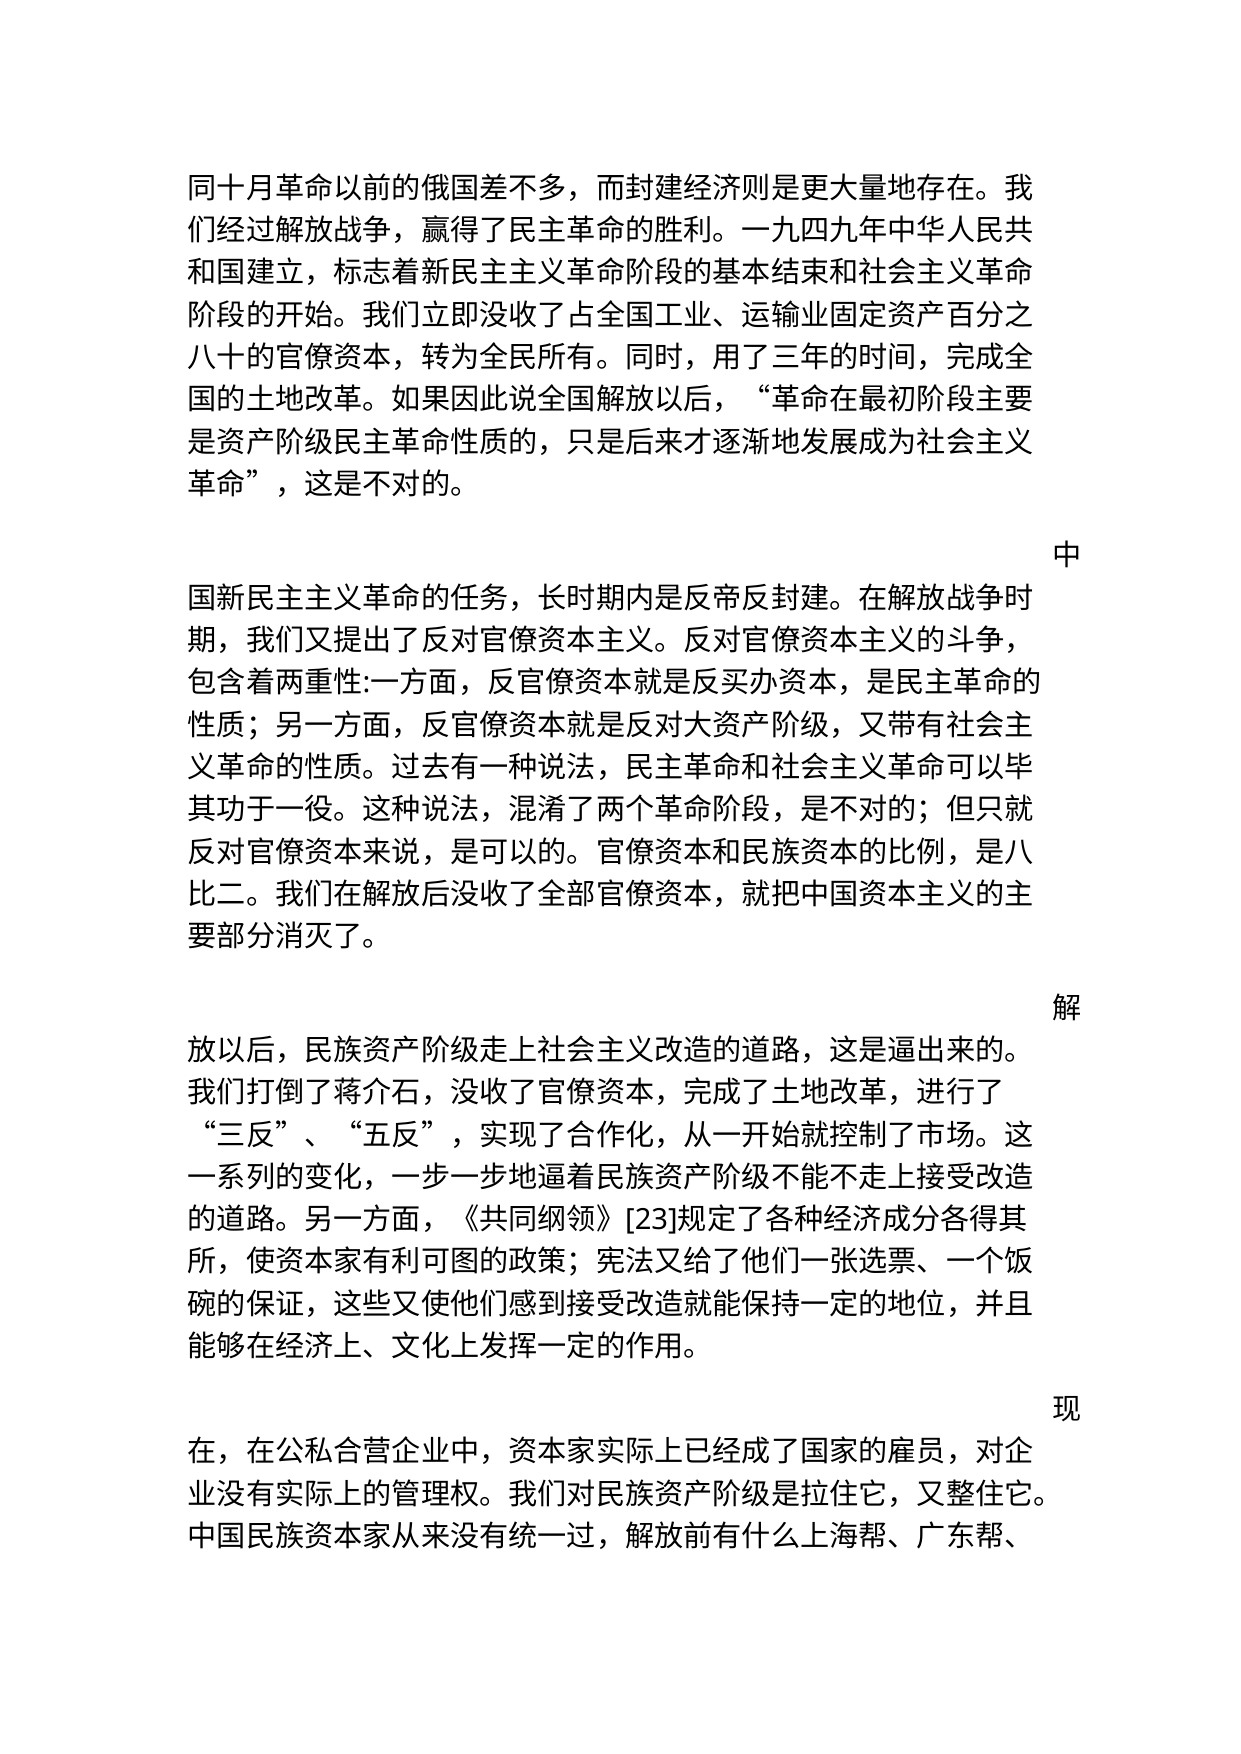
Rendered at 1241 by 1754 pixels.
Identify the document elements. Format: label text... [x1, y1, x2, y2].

text 解放以后，民族资产阶级走上社会主义改造的道路，这是逼出来的。我们打倒了蒋介石，没收了官僚资本，完成了土地改革，进行了“三反”、“五反”，实现了合作化，从一开始就控制了市场。这一系列的变化，一步一步地逼着民族资产阶级不能不走上接受改造的道路。另一方面，《共同纲领》[23]规定了各种经济成分各得其所，使资本家有利可图的政策；宪法又给了他们一张选票、一个饭碗的保证，这些又使他们感到接受改造就能保持一定的地位，并且能够在经济上、文化上发挥一定的作用。 [187, 984, 1053, 1365]
text 中国新民主主义革命的任务，长时期内是反帝反封建。在解放战争时期，我们又提出了反对官僚资本主义。反对官僚资本主义的斗争，包含着两重性:一方面，反官僚资本就是反买办资本，是民主革命的性质；另一方面，反官僚资本就是反对大资产阶级，又带有社会主义革命的性质。过去有一种说法，民主革命和社会主义革命可以毕其功于一役。这种说法，混淆了两个革命阶段，是不对的；但只就反对官僚资本来说，是可以的。官僚资本和民族资本的比例，是八比二。我们在解放后没收了全部官僚资本，就把中国资本主义的主要部分消灭了。 [187, 532, 1053, 955]
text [187, 164, 1053, 503]
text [187, 1386, 1053, 1555]
